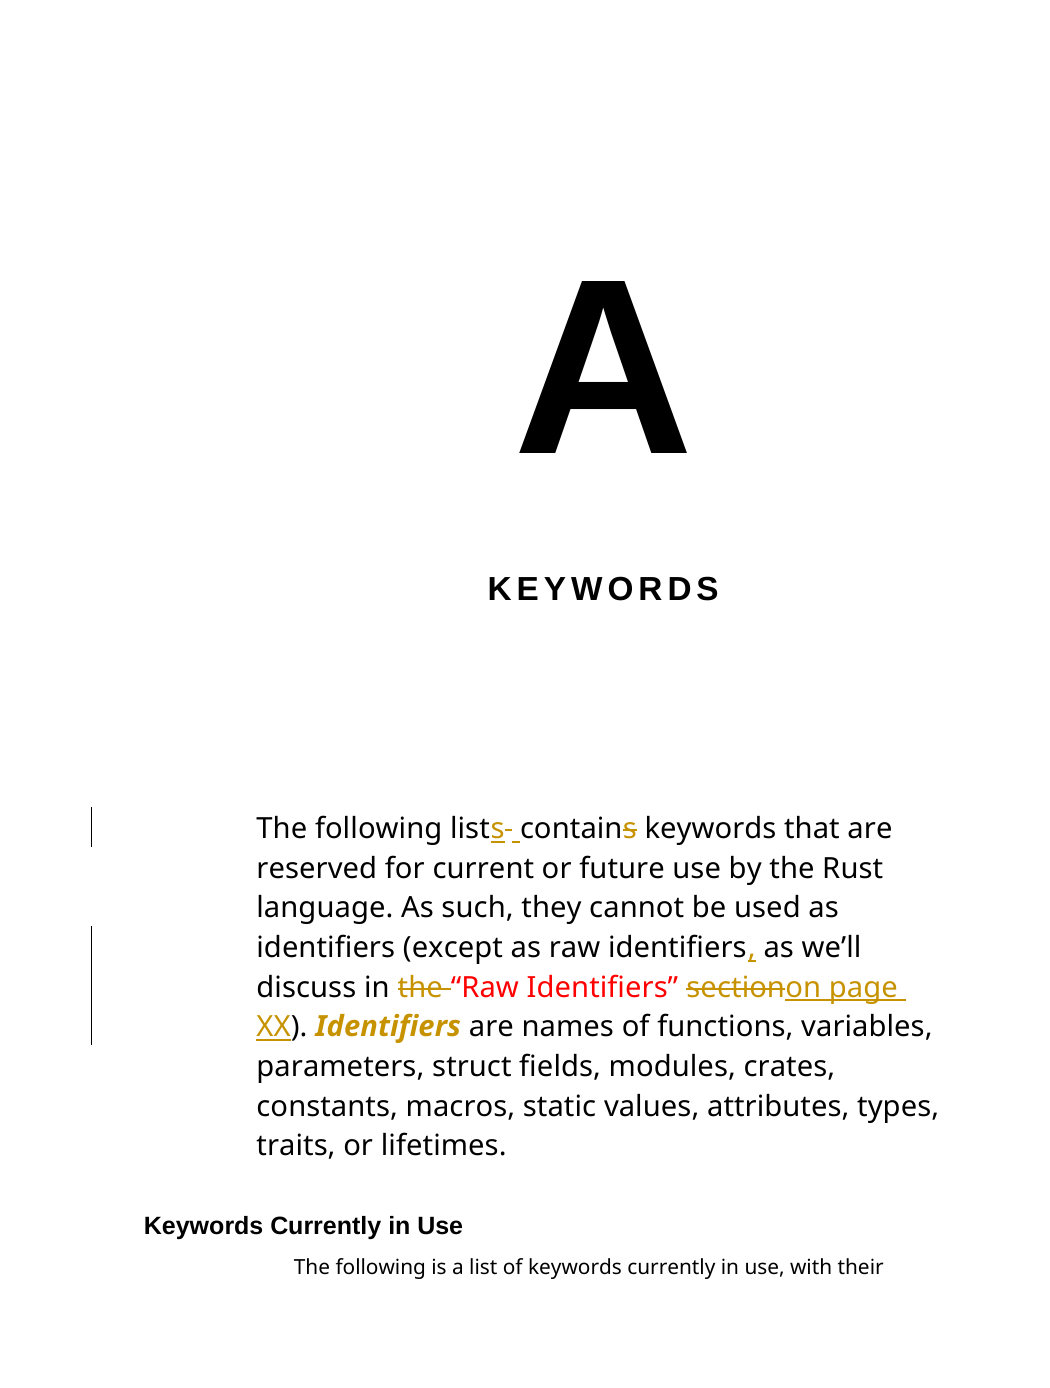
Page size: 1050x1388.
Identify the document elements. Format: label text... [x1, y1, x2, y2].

text Keywords Currently in Use [144, 1208, 950, 1239]
text The following listcontain keywords that are reserved for current or future use by the Rust language. As such, they cannot be used as identifiers (except as raw identifiers as we’ll discuss in “Raw Identifiers” ). Identifiers are names of functions, variables, parameters, struct fields, modules, crates, constants, macros, static values, attributes, types, traits, or lifetimes. [256, 807, 950, 1164]
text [256, 1252, 950, 1280]
title Keywords [256, 569, 950, 607]
text A [256, 219, 950, 506]
